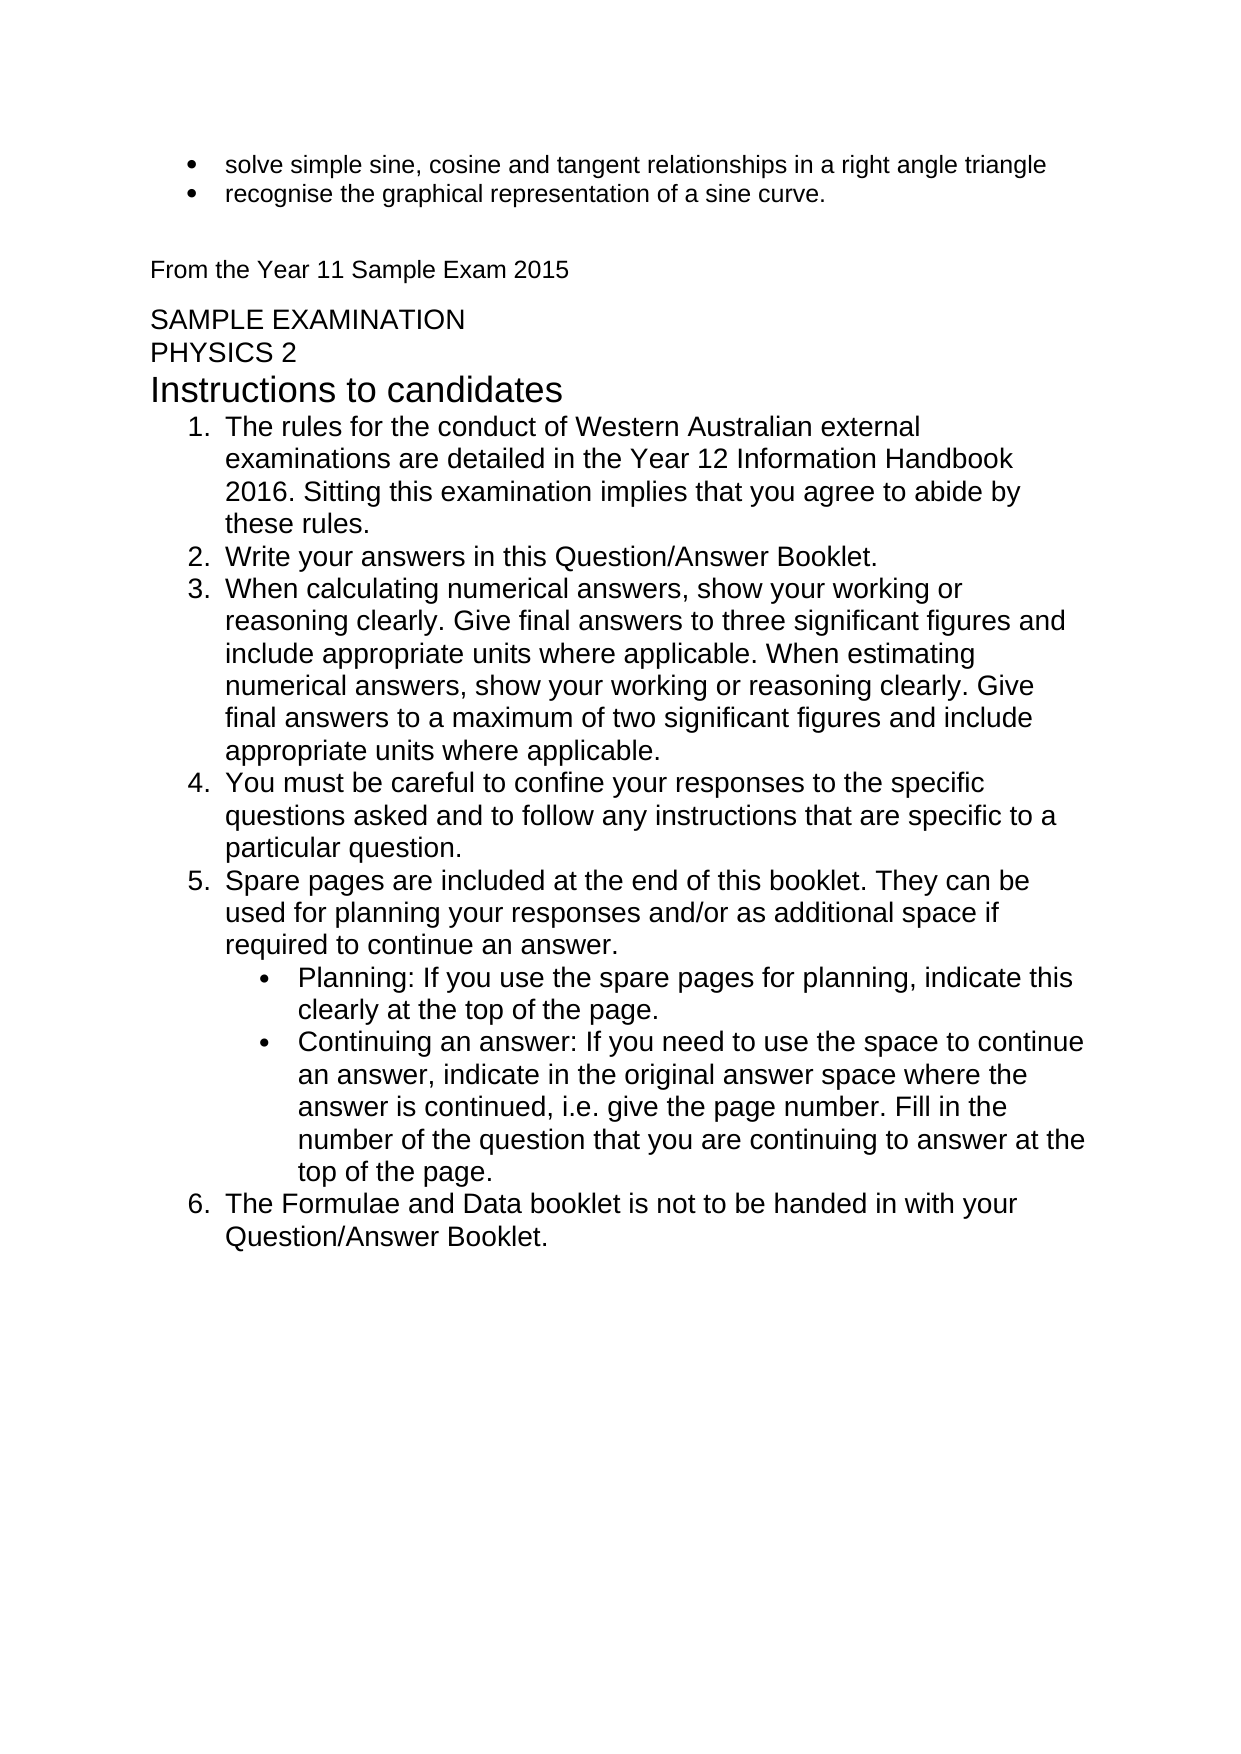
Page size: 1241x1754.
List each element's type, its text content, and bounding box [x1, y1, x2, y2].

list The rules for the conduct of Western Australian external examinations are detailed in the Year 12 Information Handbook 2016. Sitting this examination implies that you agree to abide by these rules. [187, 410, 1090, 539]
text PHYSICS 2 [150, 336, 1090, 368]
list recognise the graphical representation of a sine curve. [187, 179, 1090, 208]
list When calculating numerical answers, show your working or reasoning clearly. Give final answers to three significant figures and include appropriate units where applicable. When estimating numerical answers, show your working or reasoning clearly. Give final answers to a maximum of two significant figures and include appropriate units where applicable. [187, 572, 1090, 766]
list You must be careful to confine your responses to the specific questions asked and to follow any instructions that are specific to a particular question. [187, 766, 1090, 863]
list Spare pages are included at the end of this booklet. They can be used for planning your responses and/or as additional space if required to continue an answer. [187, 863, 1090, 961]
text From the Year 11 Sample Exam 2015 [150, 255, 1090, 284]
list Planning: If you use the spare pages for planning, indicate this clearly at the top of the page. [260, 961, 1090, 1025]
list solve simple sine, cosine and tangent relationships in a right angle triangle [187, 150, 1090, 179]
list Continuing an answer: If you need to use the space to continue an answer, indicate in the original answer space where the answer is continued, i.e. give the page number. Fill in the number of the question that you are continuing to answer at the top of the page. [260, 1025, 1090, 1187]
list Write your answers in this Question/Answer Booklet. [187, 539, 1090, 572]
text Instructions to candidates [150, 368, 1090, 410]
list The Formulae and Data booklet is not to be handed in with your Question/Answer Booklet. [187, 1187, 1090, 1252]
text SAMPLE EXAMINATION [150, 303, 1090, 336]
